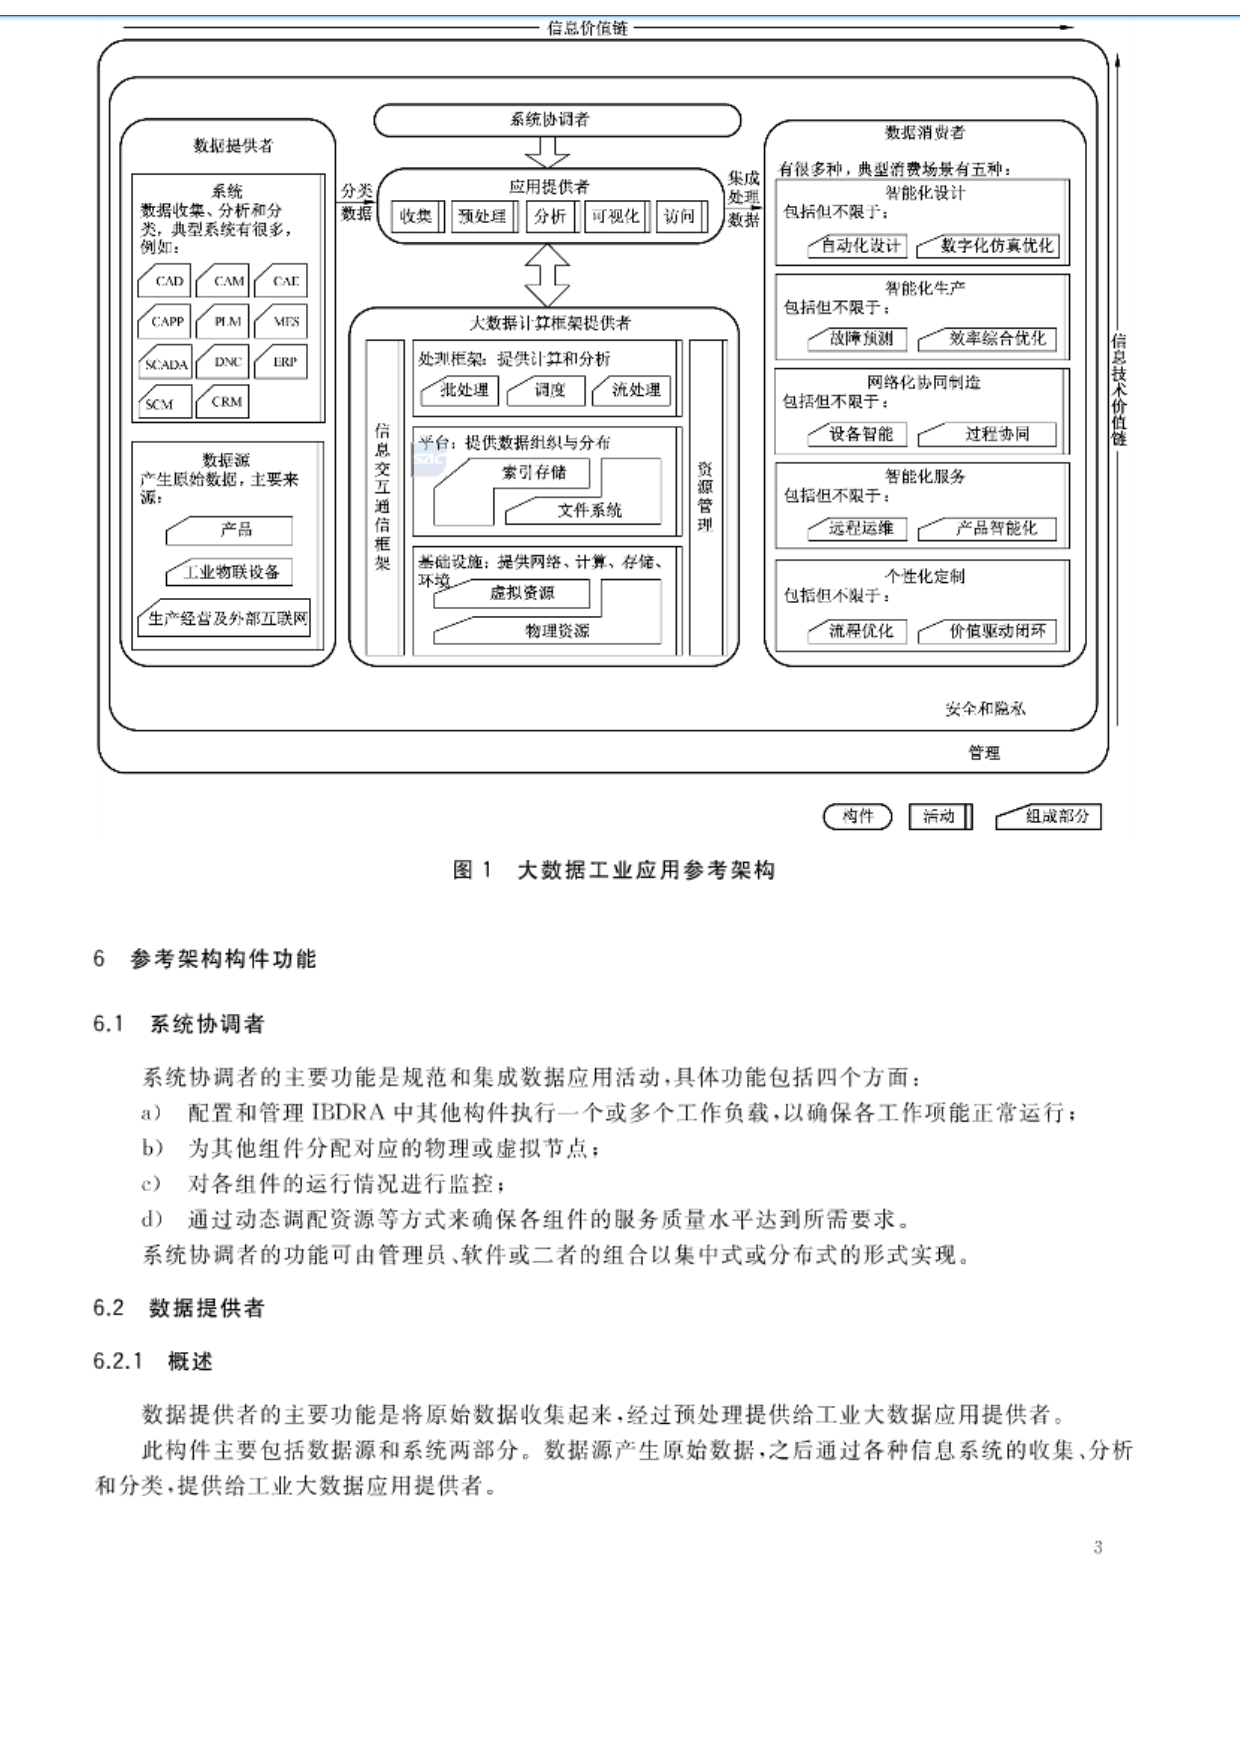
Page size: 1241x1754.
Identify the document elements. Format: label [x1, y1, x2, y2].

picture [0, 15, 1241, 1580]
